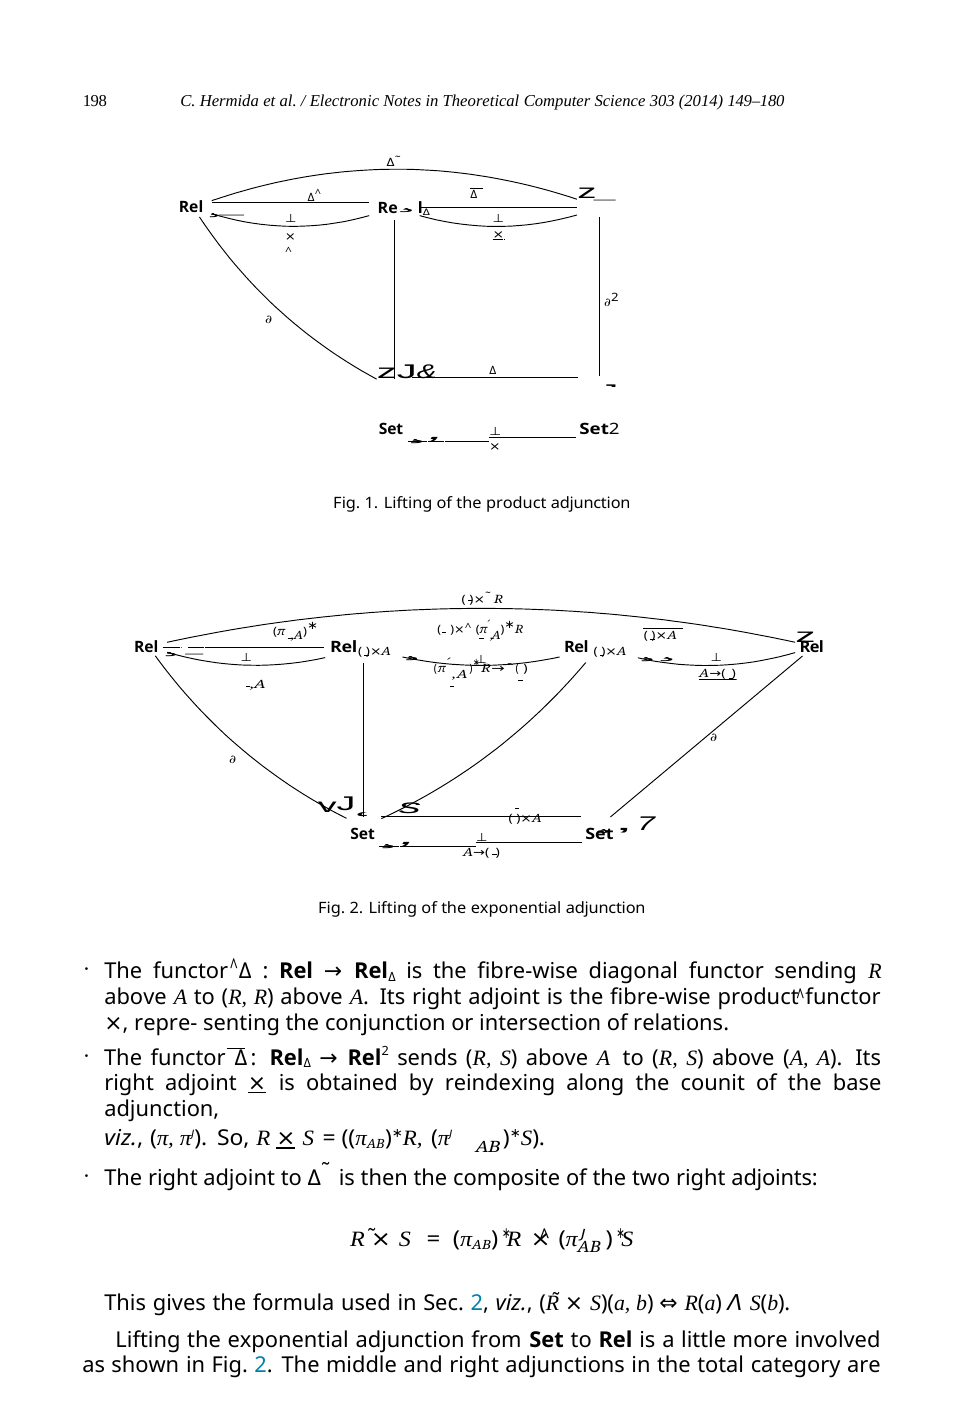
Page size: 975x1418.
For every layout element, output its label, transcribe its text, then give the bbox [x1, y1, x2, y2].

text Δ˜ [87, 152, 701, 170]
text A→( ) [532, 665, 903, 681]
text Set ¸, ⊥ Set2 [85, 415, 912, 441]
text vJ˛ s [71, 796, 422, 817]
text Fig. 1. Lifting of the product adjunction [71, 492, 892, 513]
list The functor Δ : Rel → RelΔ is the fibre-wise diagonal functor sending R above A to (R, R) above A. Its right adjoint is the fibre-wise product functor ×, repre- senting the conjunction or intersection of relations. [83, 958, 881, 1037]
text ∂ [82, 729, 718, 744]
text A→( ) [71, 844, 892, 859]
text viz., (π, πj). So, R × S = ((πAB)∗R, (πj )∗S). [104, 1123, 912, 1151]
list The functor Δ: RelΔ → Rel2 sends (R, S) above A to (R, S) above (A, A). Its right adjoint × is obtained by reindexing along the counit of the base adjunction, [83, 1044, 881, 1123]
list The right adjoint to Δ˜ is then the composite of the two right adjoints: [83, 1155, 912, 1192]
text Fig. 2. Lifting of the exponential adjunction [71, 896, 892, 918]
text Set ¸, ⊥ Set [71, 827, 892, 844]
text (π′,A)∗R→ˆ( ) [71, 656, 528, 682]
text R × S = (πAB) R × (πAB ) S [92, 1223, 891, 1257]
text ( )×A ¸,7 [508, 806, 912, 827]
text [82, 1326, 881, 1379]
text This gives the formula used in Sec. 2, viz., (R × S)(a, b) ⇔ R(a) Λ S(b). [104, 1287, 912, 1316]
